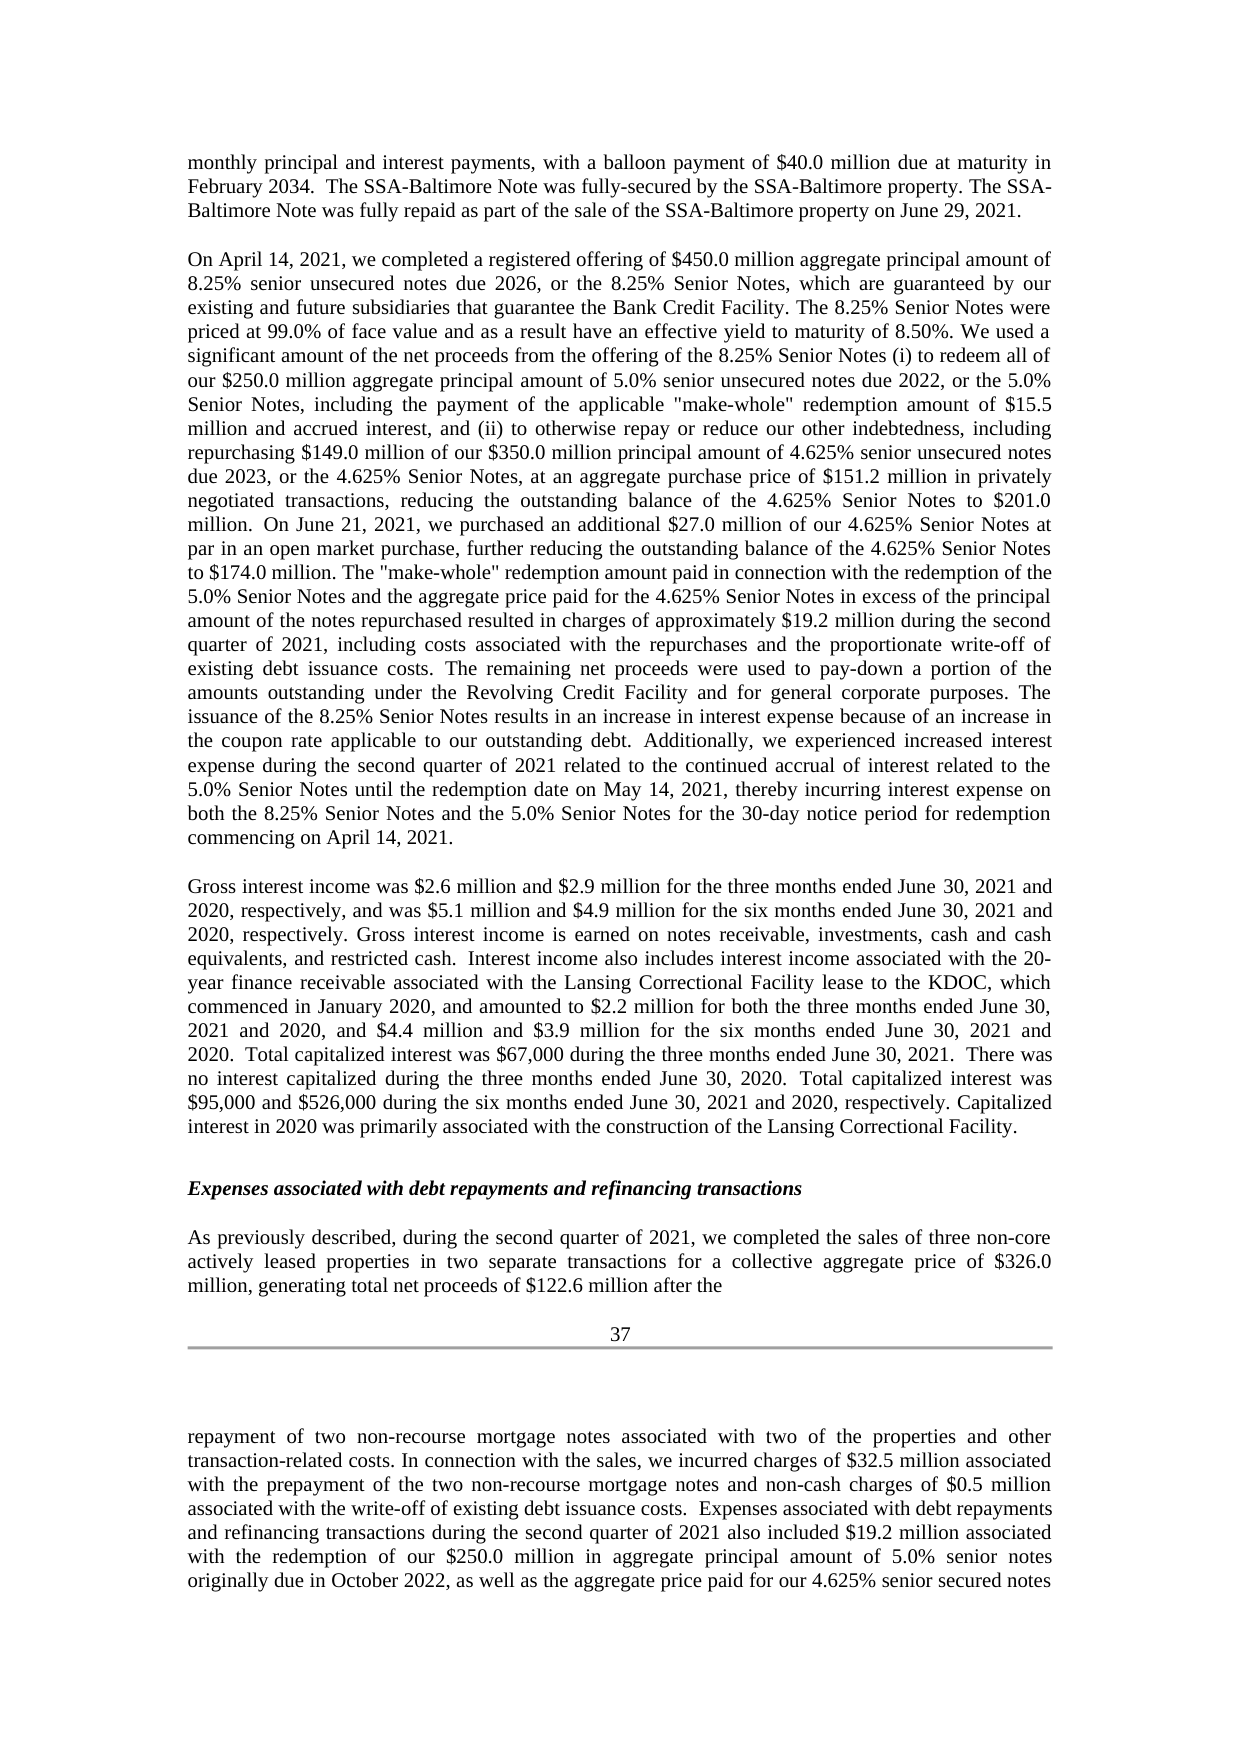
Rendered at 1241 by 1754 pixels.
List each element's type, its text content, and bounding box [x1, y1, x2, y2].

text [187, 1424, 1053, 1592]
text 37 [187, 1322, 1053, 1346]
text Expenses associated with debt repayments and refinancing transactions [187, 1176, 1053, 1200]
text On April 14, 2021, we completed a registered offering of $450.0 million aggregate principal amount of 8.25% senior unsecured notes due 2026, or the 8.25% Senior Notes, which are guaranteed by our existing and future subsidiaries that guarantee the Bank Credit Facility. The 8.25% Senior Notes were priced at 99.0% of face value and as a result have an effective yield to maturity of 8.50%. We used a significant amount of the net proceeds from the offering of the 8.25% Senior Notes (i) to redeem all of our $250.0 million aggregate principal amount of 5.0% senior unsecured notes due 2022, or the 5.0% Senior Notes, including the payment of the applicable "make-whole" redemption amount of $15.5 million and accrued interest, and (ii) to otherwise repay or reduce our other indebtedness, including repurchasing $149.0 million of our $350.0 million principal amount of 4.625% senior unsecured notes due 2023, or the 4.625% Senior Notes, at an aggregate purchase price of $151.2 million in privately negotiated transactions, reducing the outstanding balance of the 4.625% Senior Notes to $201.0 million. On June 21, 2021, we purchased an additional $27.0 million of our 4.625% Senior Notes at par in an open market purchase, further reducing the outstanding balance of the 4.625% Senior Notes to $174.0 million. The "make-whole" redemption amount paid in connection with the redemption of the 5.0% Senior Notes and the aggregate price paid for the 4.625% Senior Notes in excess of the principal amount of the notes repurchased resulted in charges of approximately $19.2 million during the second quarter of 2021, including costs associated with the repurchases and the proportionate write-off of existing debt issuance costs. The remaining net proceeds were used to pay-down a portion of the amounts outstanding under the Revolving Credit Facility and for general corporate purposes. The issuance of the 8.25% Senior Notes results in an increase in interest expense because of an increase in the coupon rate applicable to our outstanding debt. Additionally, we experienced increased interest expense during the second quarter of 2021 related to the continued accrual of interest related to the 5.0% Senior Notes until the redemption date on May 14, 2021, thereby incurring interest expense on both the 8.25% Senior Notes and the 5.0% Senior Notes for the 30-day notice period for redemption commencing on April 14, 2021. [187, 247, 1053, 849]
text As previously described, during the second quarter of 2021, we completed the sales of three non-core actively leased properties in two separate transactions for a collective aggregate price of $326.0 million, generating total net proceeds of $122.6 million after the [187, 1225, 1053, 1297]
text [187, 150, 1053, 222]
text Gross interest income was $2.6 million and $2.9 million for the three months ended June 30, 2021 and 2020, respectively, and was $5.1 million and $4.9 million for the six months ended June 30, 2021 and 2020, respectively. Gross interest income is earned on notes receivable, investments, cash and cash equivalents, and restricted cash. Interest income also includes interest income associated with the 20-year finance receivable associated with the Lansing Correctional Facility lease to the KDOC, which commenced in January 2020, and amounted to $2.2 million for both the three months ended June 30, 2021 and 2020, and $4.4 million and $3.9 million for the six months ended June 30, 2021 and 2020. Total capitalized interest was $67,000 during the three months ended June 30, 2021. There was no interest capitalized during the three months ended June 30, 2020. Total capitalized interest was $95,000 and $526,000 during the six months ended June 30, 2021 and 2020, respectively. Capitalized interest in 2020 was primarily associated with the construction of the Lansing Correctional Facility. [187, 874, 1053, 1138]
